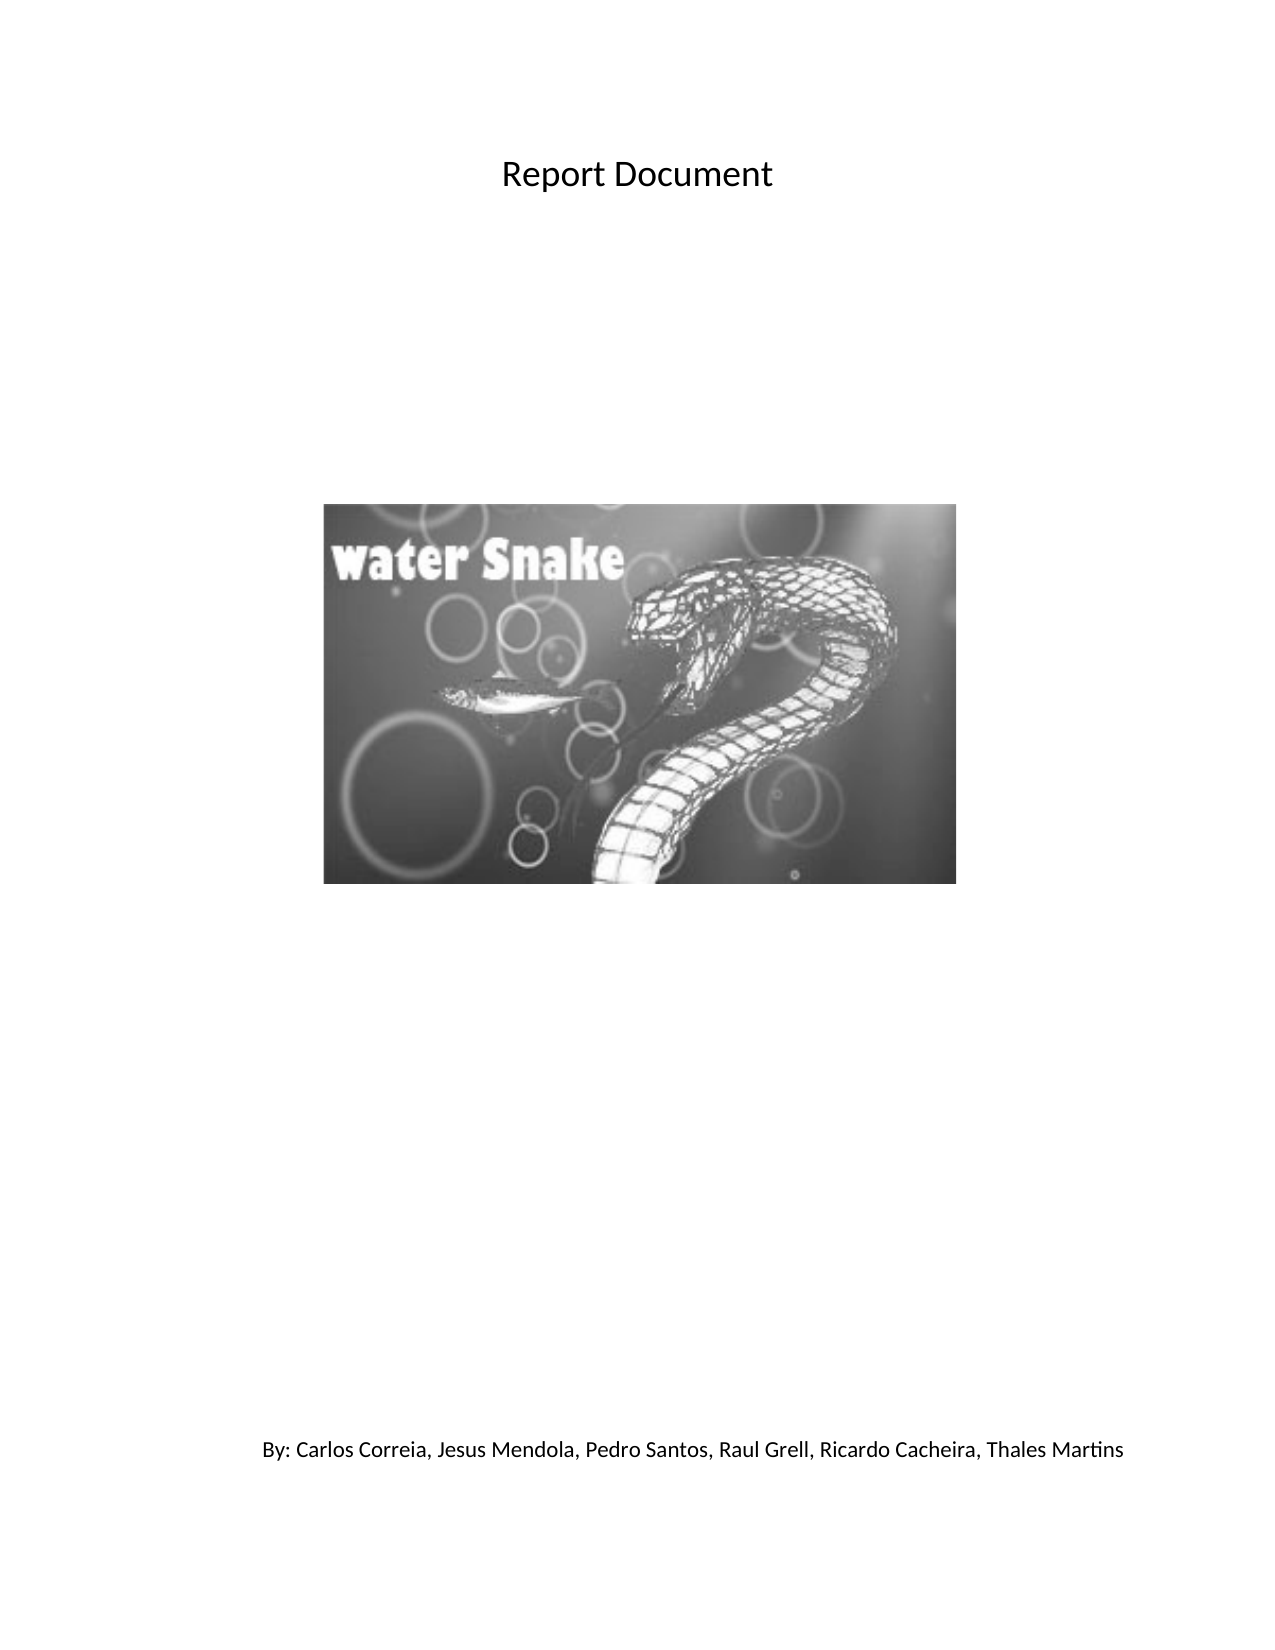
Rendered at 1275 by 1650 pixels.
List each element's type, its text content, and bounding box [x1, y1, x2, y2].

text Report Document [150, 150, 1125, 196]
picture [323, 504, 957, 884]
text By: Carlos Correia, Jesus Mendola, Pedro Santos, Raul Grell, Ricardo Cacheira, Thales Martins [150, 1435, 1125, 1463]
